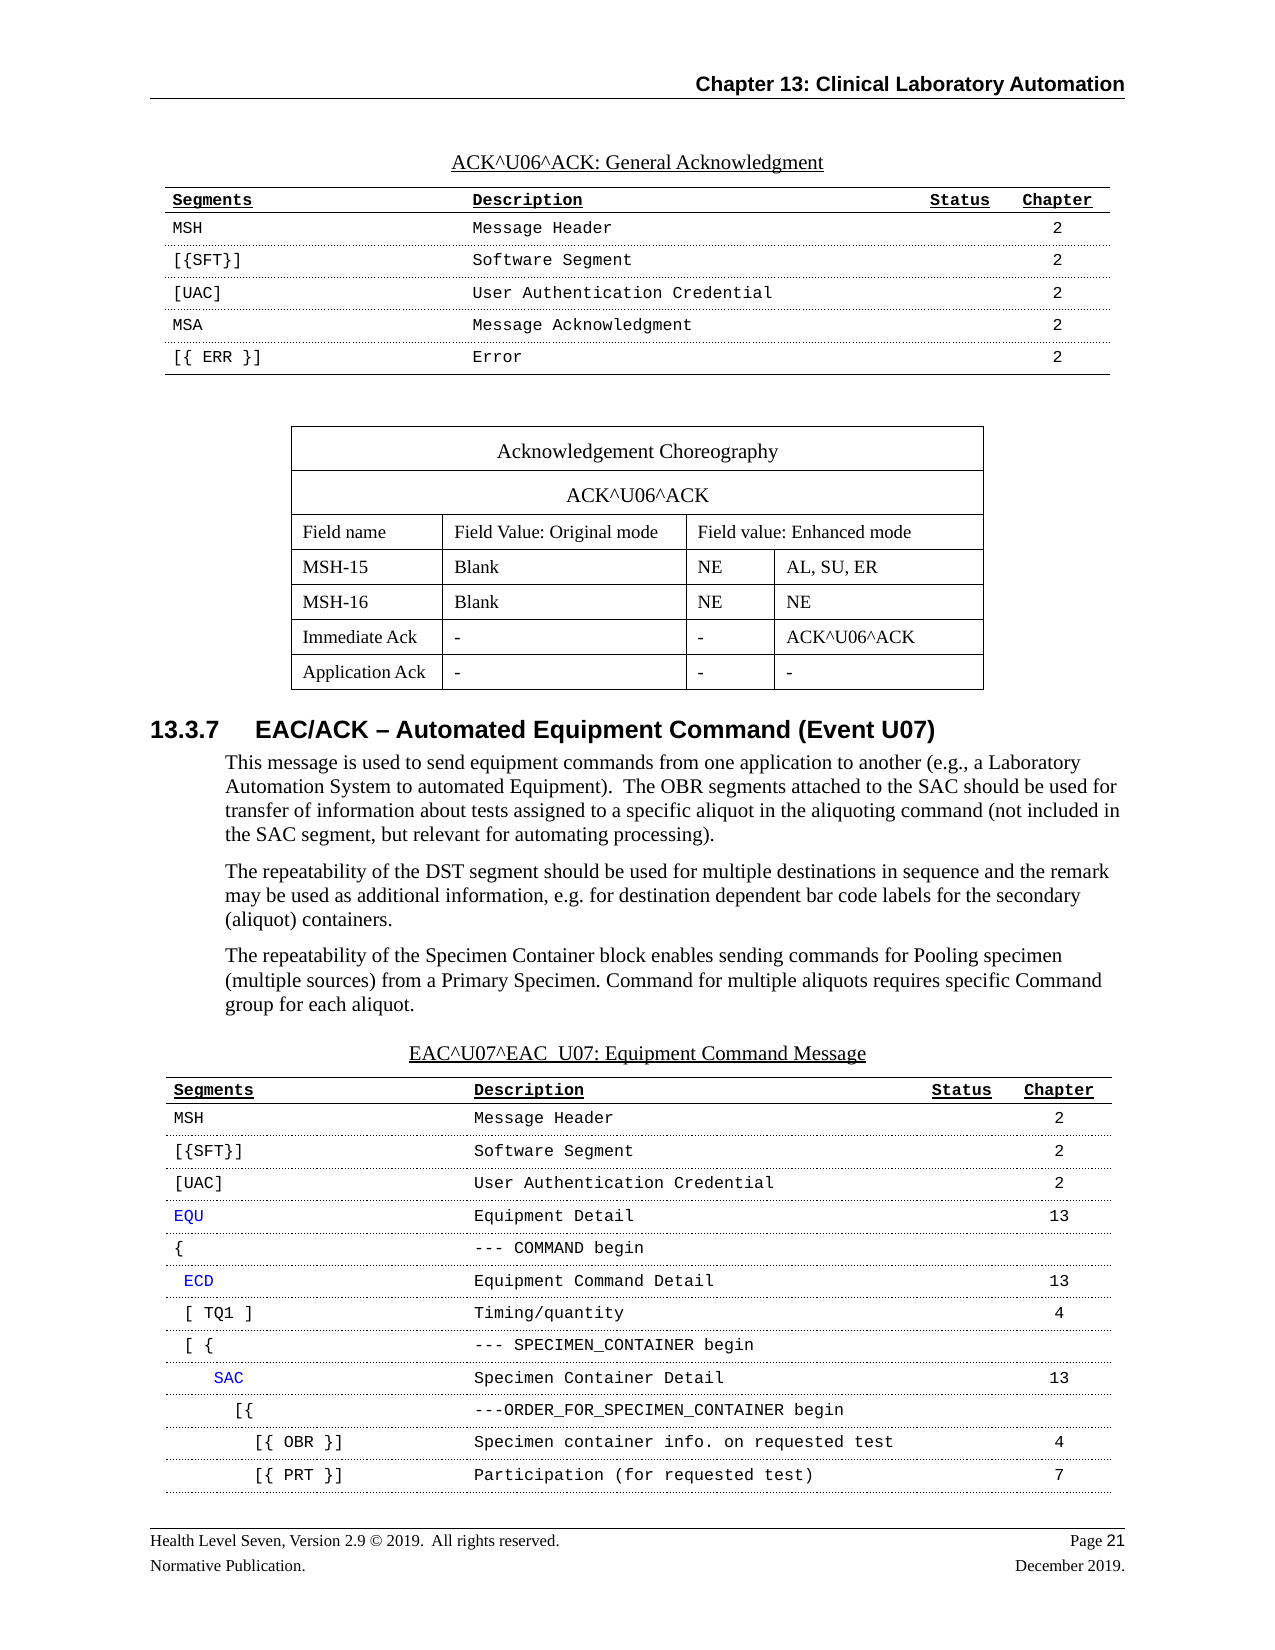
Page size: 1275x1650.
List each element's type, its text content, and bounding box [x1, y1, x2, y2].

table_header Acknowledgement Choreography [292, 427, 983, 469]
table_cell 2 [1007, 1135, 1112, 1168]
table_cell Application Ack [292, 655, 442, 689]
table_header Status [917, 1078, 1007, 1103]
table_cell [1007, 1233, 1112, 1265]
text The repeatability of the DST segment should be used for multiple destinations in sequence and the remark may be used as additional information, e.g. for destination dependent bar code labels for the secondary (aliquot) containers. [225, 859, 1125, 931]
table_cell MSH [166, 1104, 467, 1135]
table_cell - [775, 655, 983, 689]
table_cell Message Header [467, 1104, 917, 1135]
table_header Segments [166, 1078, 467, 1103]
table_cell SAC [166, 1362, 467, 1394]
table_cell [{ ERR }] [165, 342, 465, 374]
table_cell 2 [1005, 213, 1110, 244]
table_header Segments [165, 188, 465, 212]
table_cell [ { [166, 1330, 467, 1362]
table_cell ACK^U06^ACK [292, 471, 983, 513]
table_cell [{SFT}] [165, 245, 465, 277]
text ACK^U06^ACK: General Acknowledgment [150, 150, 1125, 174]
table_cell [917, 1394, 1007, 1427]
table_cell - [687, 655, 774, 689]
table_cell Blank [443, 585, 686, 619]
table_cell [1007, 1394, 1112, 1427]
table_cell - [443, 655, 686, 689]
table_cell NE [687, 585, 774, 619]
table_cell [915, 277, 1005, 309]
table_cell [917, 1200, 1007, 1232]
table_cell 7 [1007, 1459, 1112, 1492]
table_cell - [443, 620, 686, 654]
table_cell ACK^U06^ACK [775, 620, 983, 654]
table_cell { [166, 1233, 467, 1265]
table_cell [{ [166, 1394, 467, 1427]
table_cell Field name [292, 515, 442, 548]
table_cell --- COMMAND begin [467, 1233, 917, 1265]
table_header Description [467, 1078, 917, 1103]
table_cell Message Acknowledgment [465, 309, 915, 342]
table_cell 2 [1007, 1104, 1112, 1135]
table_cell [917, 1233, 1007, 1265]
table_cell Field value: Enhanced mode [687, 515, 983, 548]
table_cell Field Value: Original mode [443, 515, 686, 548]
table_cell 2 [1005, 342, 1110, 374]
table_cell MSH-15 [292, 550, 442, 584]
table_cell [{ OBR }] [166, 1427, 467, 1459]
table_cell [915, 342, 1005, 374]
subtitle EAC/ACK – Automated Equipment Command (Event U07) [150, 715, 1125, 744]
table_cell Error [465, 342, 915, 374]
text This message is used to send equipment commands from one application to another (e.g., a Laboratory Automation System to automated Equipment). The OBR segments attached to the SAC should be used for transfer of information about tests assigned to a specific aliquot in the aliquoting command (not included in the SAC segment, but relevant for automating processing). [225, 750, 1125, 846]
table_header Description [465, 188, 915, 212]
table_cell AL, SU, ER [775, 550, 983, 584]
table_cell [{ PRT }] [166, 1459, 467, 1492]
table_cell MSH [165, 213, 465, 244]
table_cell Timing/quantity [467, 1297, 917, 1329]
table_cell 2 [1005, 245, 1110, 277]
table_cell Equipment Command Detail [467, 1265, 917, 1297]
table_cell ---ORDER_FOR_SPECIMEN_CONTAINER begin [467, 1394, 917, 1427]
table_cell [{SFT}] [166, 1135, 467, 1168]
text The repeatability of the Specimen Container block enables sending commands for Pooling specimen (multiple sources) from a Primary Specimen. Command for multiple aliquots requires specific Command group for each aliquot. [225, 943, 1125, 1016]
table_cell 2 [1005, 277, 1110, 309]
table_header Status [915, 188, 1005, 212]
table_cell Specimen Container Detail [467, 1362, 917, 1394]
table_cell [917, 1427, 1007, 1459]
table_cell [917, 1135, 1007, 1168]
table_cell Participation (for requested test) [467, 1459, 917, 1492]
table_cell 13 [1007, 1362, 1112, 1394]
table_cell Immediate Ack [292, 620, 442, 654]
table_cell NE [687, 550, 774, 584]
table_cell [917, 1362, 1007, 1394]
table_cell [915, 213, 1005, 244]
table_cell [917, 1330, 1007, 1362]
table_cell [917, 1459, 1007, 1492]
table_cell MSH-16 [292, 585, 442, 619]
table_cell - [687, 620, 774, 654]
table_cell 2 [1007, 1168, 1112, 1200]
table_cell Software Segment [467, 1135, 917, 1168]
table_cell [917, 1168, 1007, 1200]
table_cell Specimen container info. on requested test [467, 1427, 917, 1459]
table_cell 13 [1007, 1265, 1112, 1297]
table_header Chapter [1005, 188, 1110, 212]
table_cell [1007, 1330, 1112, 1362]
table_cell Software Segment [465, 245, 915, 277]
table_cell MSA [165, 309, 465, 342]
table_cell ECD [166, 1265, 467, 1297]
table_cell [915, 309, 1005, 342]
table_cell 2 [1005, 309, 1110, 342]
table_cell Blank [443, 550, 686, 584]
table_cell Equipment Detail [467, 1200, 917, 1232]
table_cell 13 [1007, 1200, 1112, 1232]
table_cell [917, 1265, 1007, 1297]
table_cell EQU [166, 1200, 467, 1232]
table_cell Message Header [465, 213, 915, 244]
table_cell NE [775, 585, 983, 619]
table_cell [UAC] [166, 1168, 467, 1200]
table_cell [ TQ1 ] [166, 1297, 467, 1329]
table_cell [917, 1104, 1007, 1135]
table_cell 4 [1007, 1297, 1112, 1329]
table_cell 4 [1007, 1427, 1112, 1459]
table_cell User Authentication Credential [467, 1168, 917, 1200]
table_cell [UAC] [165, 277, 465, 309]
table_cell --- SPECIMEN_CONTAINER begin [467, 1330, 917, 1362]
table_cell [917, 1297, 1007, 1329]
text EAC^U07^EAC_U07: Equipment Command Message [150, 1041, 1125, 1065]
table_cell User Authentication Credential [465, 277, 915, 309]
table_header Chapter [1007, 1078, 1112, 1103]
table_cell [915, 245, 1005, 277]
